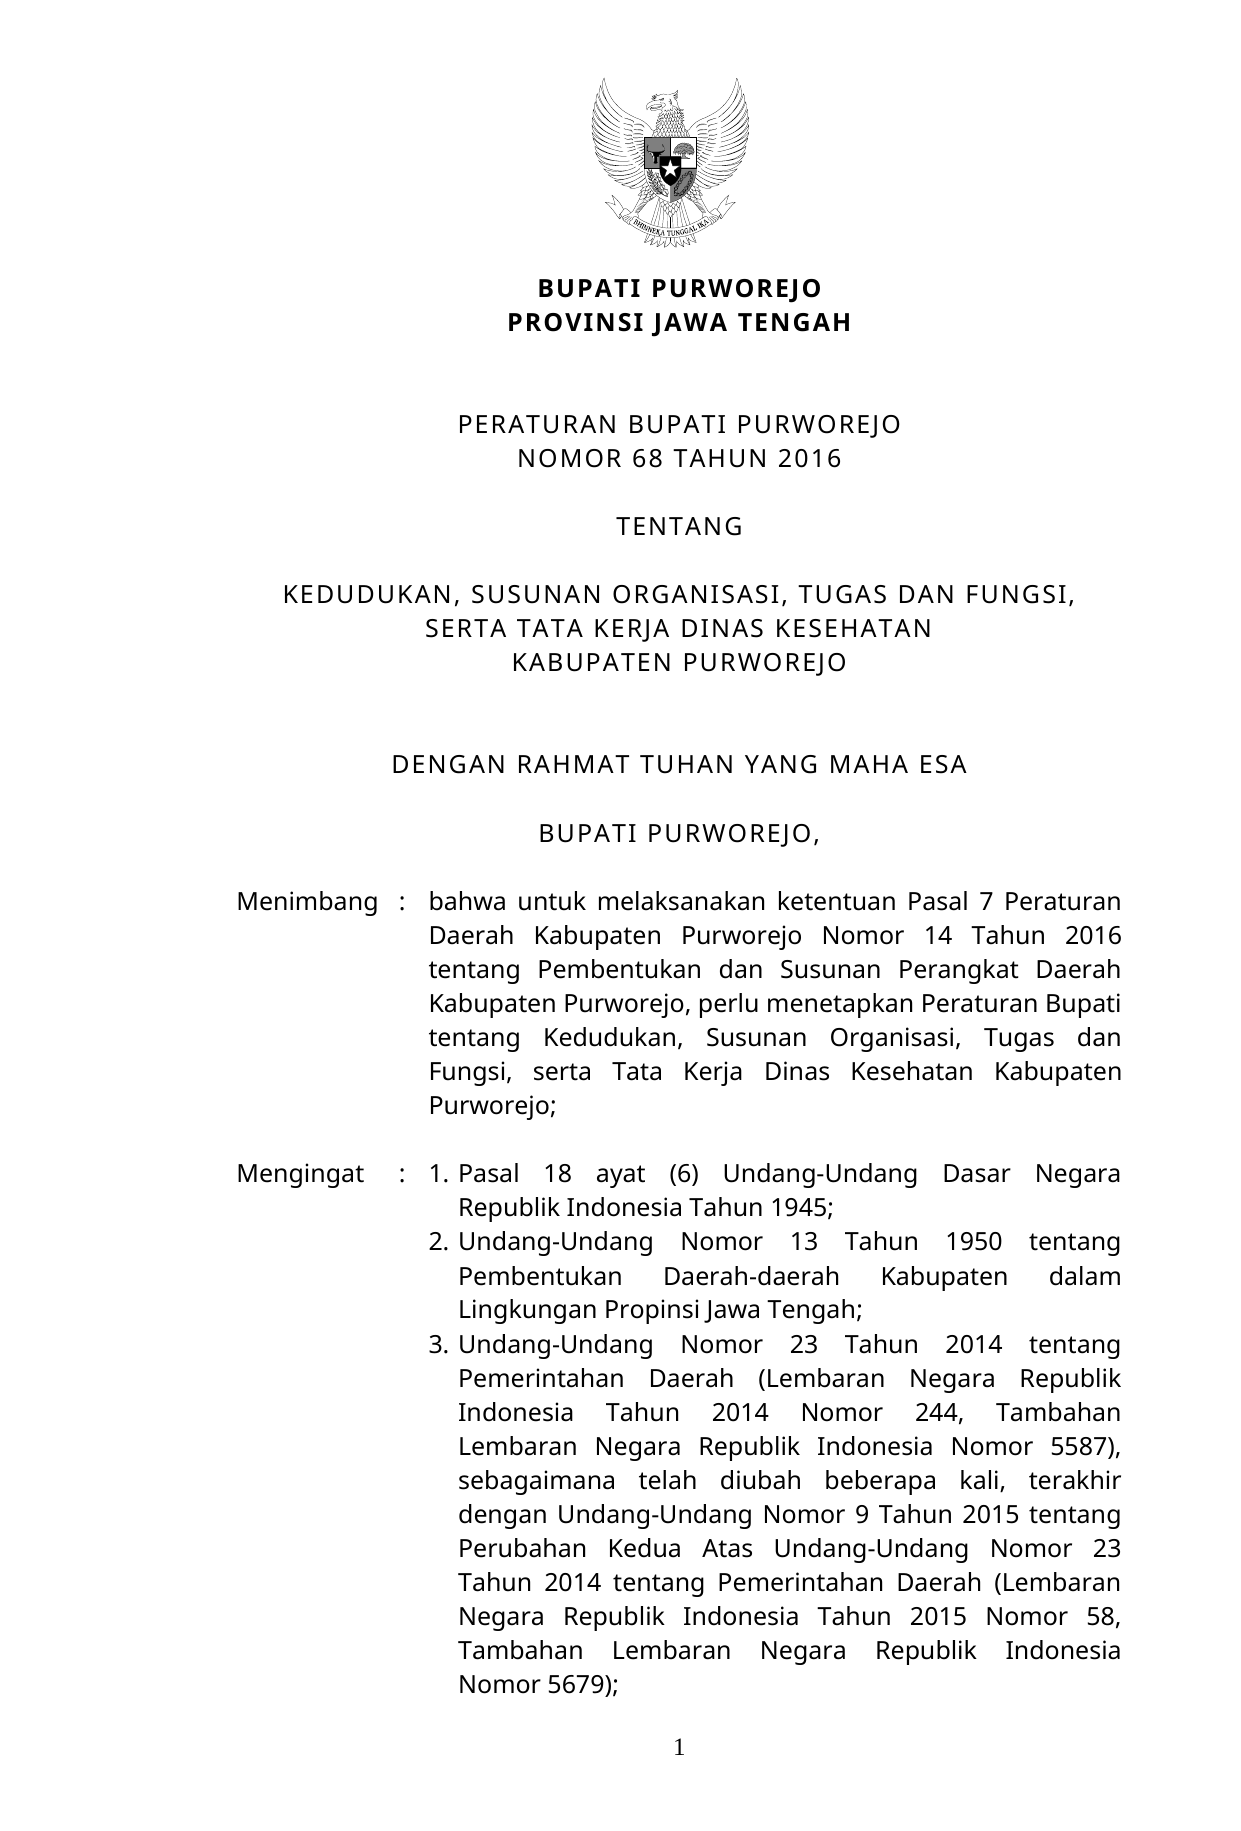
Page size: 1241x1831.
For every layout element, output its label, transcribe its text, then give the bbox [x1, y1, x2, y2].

text SERTA TATA KERJA DINAS KESEHATAN [236, 611, 1122, 645]
text NOMOR 68 TAHUN 2016 [236, 441, 1122, 475]
text KABUPATEN PURWOREJO [236, 645, 1122, 679]
list Undang-Undang Nomor 23 Tahun 2014 tentang Pemerintahan Daerah (Lembaran Negara Republik Indonesia Tahun 2014 Nomor 244, Tambahan Lembaran Negara Republik Indonesia Nomor 5587), sebagaimana telah diubah beberapa kali, terakhir dengan Undang-Undang Nomor 9 Tahun 2015 tentang Perubahan Kedua Atas Undang-Undang Nomor 23 Tahun 2014 tentang Pemerintahan Daerah (Lembaran Negara Republik Indonesia Tahun 2015 Nomor 58, Tambahan Lembaran Negara Republik Indonesia Nomor 5679); [428, 1326, 1122, 1701]
text KEDUDUKAN, SUSUNAN ORGANISASI, TUGAS DAN FUNGSI, [236, 577, 1122, 611]
text TENTANG [236, 509, 1122, 543]
list Undang-Undang Nomor 13 Tahun 1950 tentang Pembentukan Daerah-daerah Kabupaten dalam Lingkungan Propinsi Jawa Tengah; [428, 1224, 1122, 1326]
text BUPATI PURWOREJO [236, 270, 1122, 304]
text BUPATI PURWOREJO, [236, 815, 1122, 849]
text PERATURAN BUPATI PURWOREJO [236, 407, 1122, 441]
text PROVINSI JAWA TENGAH [236, 304, 1122, 338]
text Menimbang : bahwa untuk melaksanakan ketentuan Pasal 7 Peraturan Daerah Kabupaten Purworejo Nomor 14 Tahun 2016 tentang Pembentukan dan Susunan Perangkat Daerah Kabupaten Purworejo, perlu menetapkan Peraturan Bupati tentang Kedudukan, Susunan Organisasi, Tugas dan Fungsi, serta Tata Kerja Dinas Kesehatan Kabupaten Purworejo; [236, 883, 1122, 1122]
text DENGAN RAHMAT TUHAN YANG MAHA ESA [236, 747, 1122, 781]
text Mengingat : 1. Pasal 18 ayat (6) Undang-Undang Dasar Negara Republik Indonesia Tahun 1945; [236, 1156, 1122, 1224]
